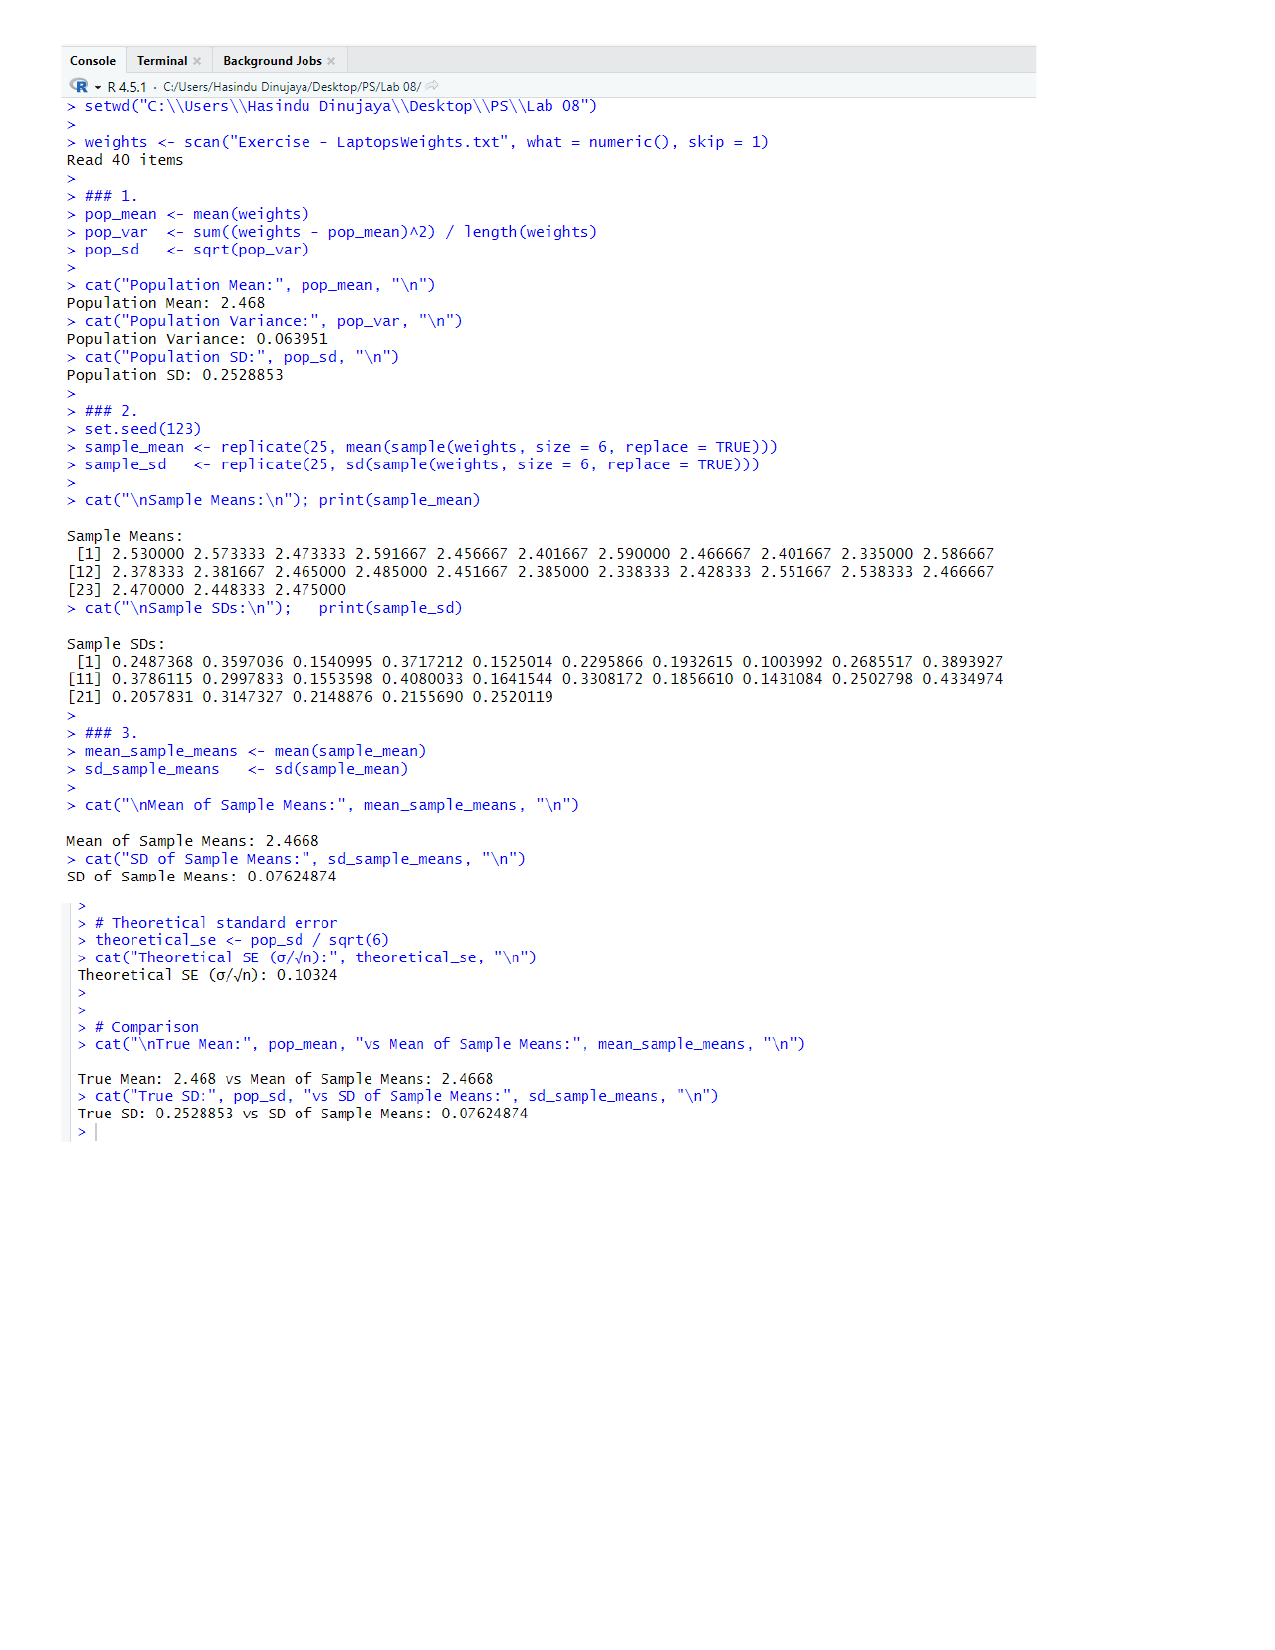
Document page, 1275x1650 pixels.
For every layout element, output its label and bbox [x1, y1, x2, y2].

picture [61, 44, 1037, 882]
picture [61, 903, 1037, 1142]
